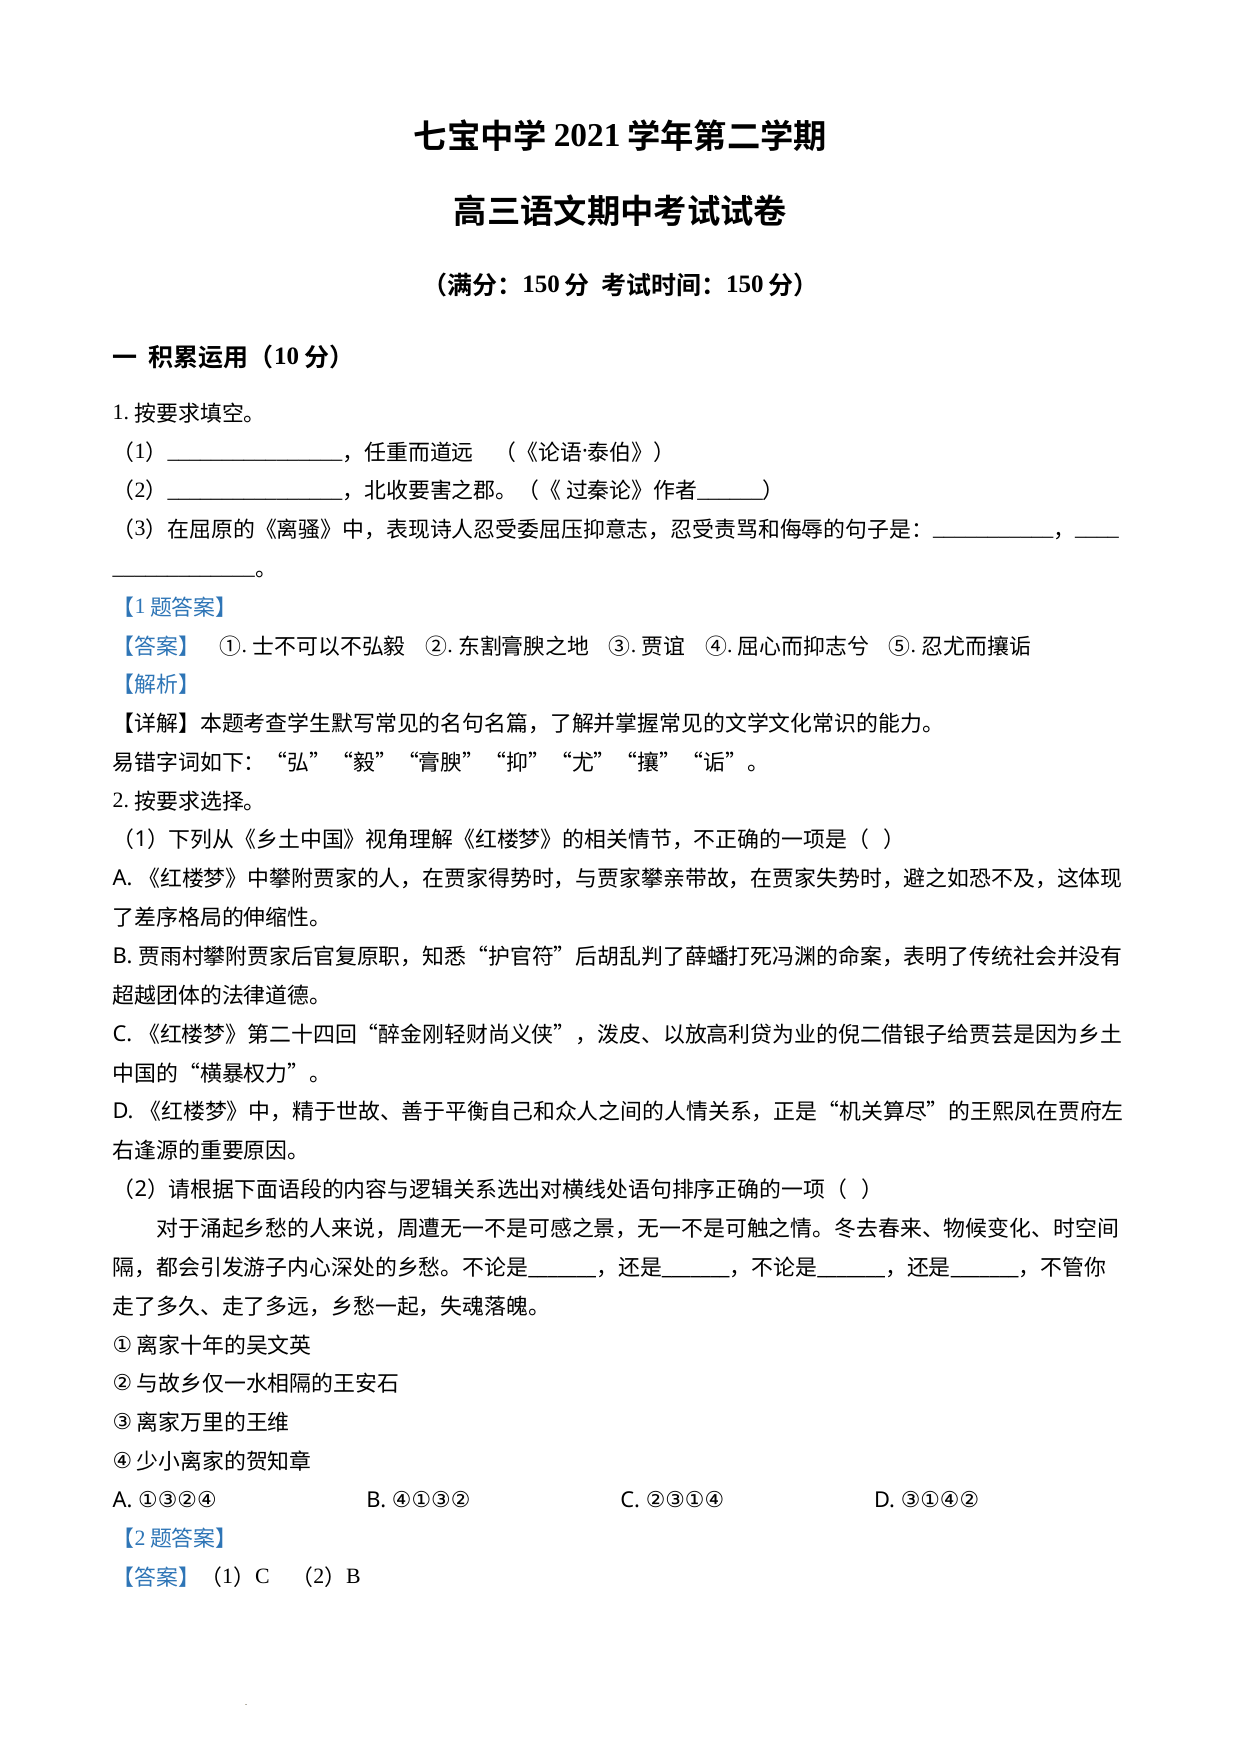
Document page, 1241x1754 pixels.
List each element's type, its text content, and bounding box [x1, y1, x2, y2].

text 【答案】 ①. 士不可以不弘毅 ②. 东割膏腴之地 ③. 贾谊 ④. 屈心而抑志兮 ⑤. 忍尤而攘诟 [112, 628, 1128, 661]
text ③离家万里的王维 [112, 1405, 1128, 1437]
text （1）________________，任重而道远（《论语·泰伯》） [112, 434, 1128, 467]
text D. 《红楼梦》中，精于世故、善于平衡自己和众人之间的人情关系，正是“机关算尽”的王熙凤在贾府左右逢源的重要原因。 [112, 1094, 1128, 1165]
text （2）请根据下面语段的内容与逻辑关系选出对横线处语句排序正确的一项（ ） [112, 1172, 1128, 1204]
text 【2题答案】 [112, 1521, 1128, 1553]
text A. ①③②④ B. ④①③② C. ②③①④ D. ③①④② [112, 1483, 1128, 1515]
text C. 《红楼梦》第二十四回“醉金刚轻财尚义侠”，泼皮、以放高利贷为业的倪二借银子给贾芸是因为乡土中国的“横暴权力”。 [112, 1016, 1128, 1088]
text 对于涌起乡愁的人来说，周遭无一不是可感之景，无一不是可触之情。冬去春来、物候变化、时空间隔，都会引发游子内心深处的乡愁。不论是_______，还是_______，不论是_______，还是_______，不管你走了多久、走了多远，乡愁一起，失魂落魄。 [112, 1211, 1128, 1321]
text 1. 按要求填空。 [112, 395, 1128, 428]
text 2. 按要求选择。 [112, 783, 1128, 816]
text 一 积累运用（10分） [112, 323, 1128, 388]
text 【1题答案】 [112, 589, 1128, 622]
text 易错字词如下：“弘”“毅”“膏腴”“抑”“尤”“攘”“诟”。 [112, 744, 1128, 777]
text （3）在屈原的《离骚》中，表现诗人忍受委屈压抑意志，忍受责骂和侮辱的句子是：___________，_________________。 [112, 512, 1128, 583]
text 【答案】（1）C （2）B [112, 1560, 1128, 1592]
text ②与故乡仅一水相隔的王安石 [112, 1366, 1128, 1398]
text （1）下列从《乡土中国》视角理解《红楼梦》的相关情节，不正确的一项是（ ） [112, 822, 1128, 854]
text 高三语文期中考试试卷 [112, 176, 1128, 241]
text ④少小离家的贺知章 [112, 1444, 1128, 1476]
text ①离家十年的吴文英 [112, 1327, 1128, 1360]
text 【解析】 [112, 667, 1128, 699]
text （满分：150分 考试时间：150分） [112, 251, 1128, 316]
text （2）________________，北收要害之郡。（《 过秦论》作者______） [112, 473, 1128, 506]
text B. 贾雨村攀附贾家后官复原职，知悉“护官符”后胡乱判了薛蟠打死冯渊的命案，表明了传统社会并没有超越团体的法律道德。 [112, 938, 1128, 1010]
text A. 《红楼梦》中攀附贾家的人，在贾家得势时，与贾家攀亲带故，在贾家失势时，避之如恐不及，这体现了差序格局的伸缩性。 [112, 861, 1128, 932]
text 【详解】本题考查学生默写常见的名句名篇，了解并掌握常见的文学文化常识的能力。 [112, 706, 1128, 738]
text 七宝中学2021学年第二学期 [112, 102, 1128, 167]
